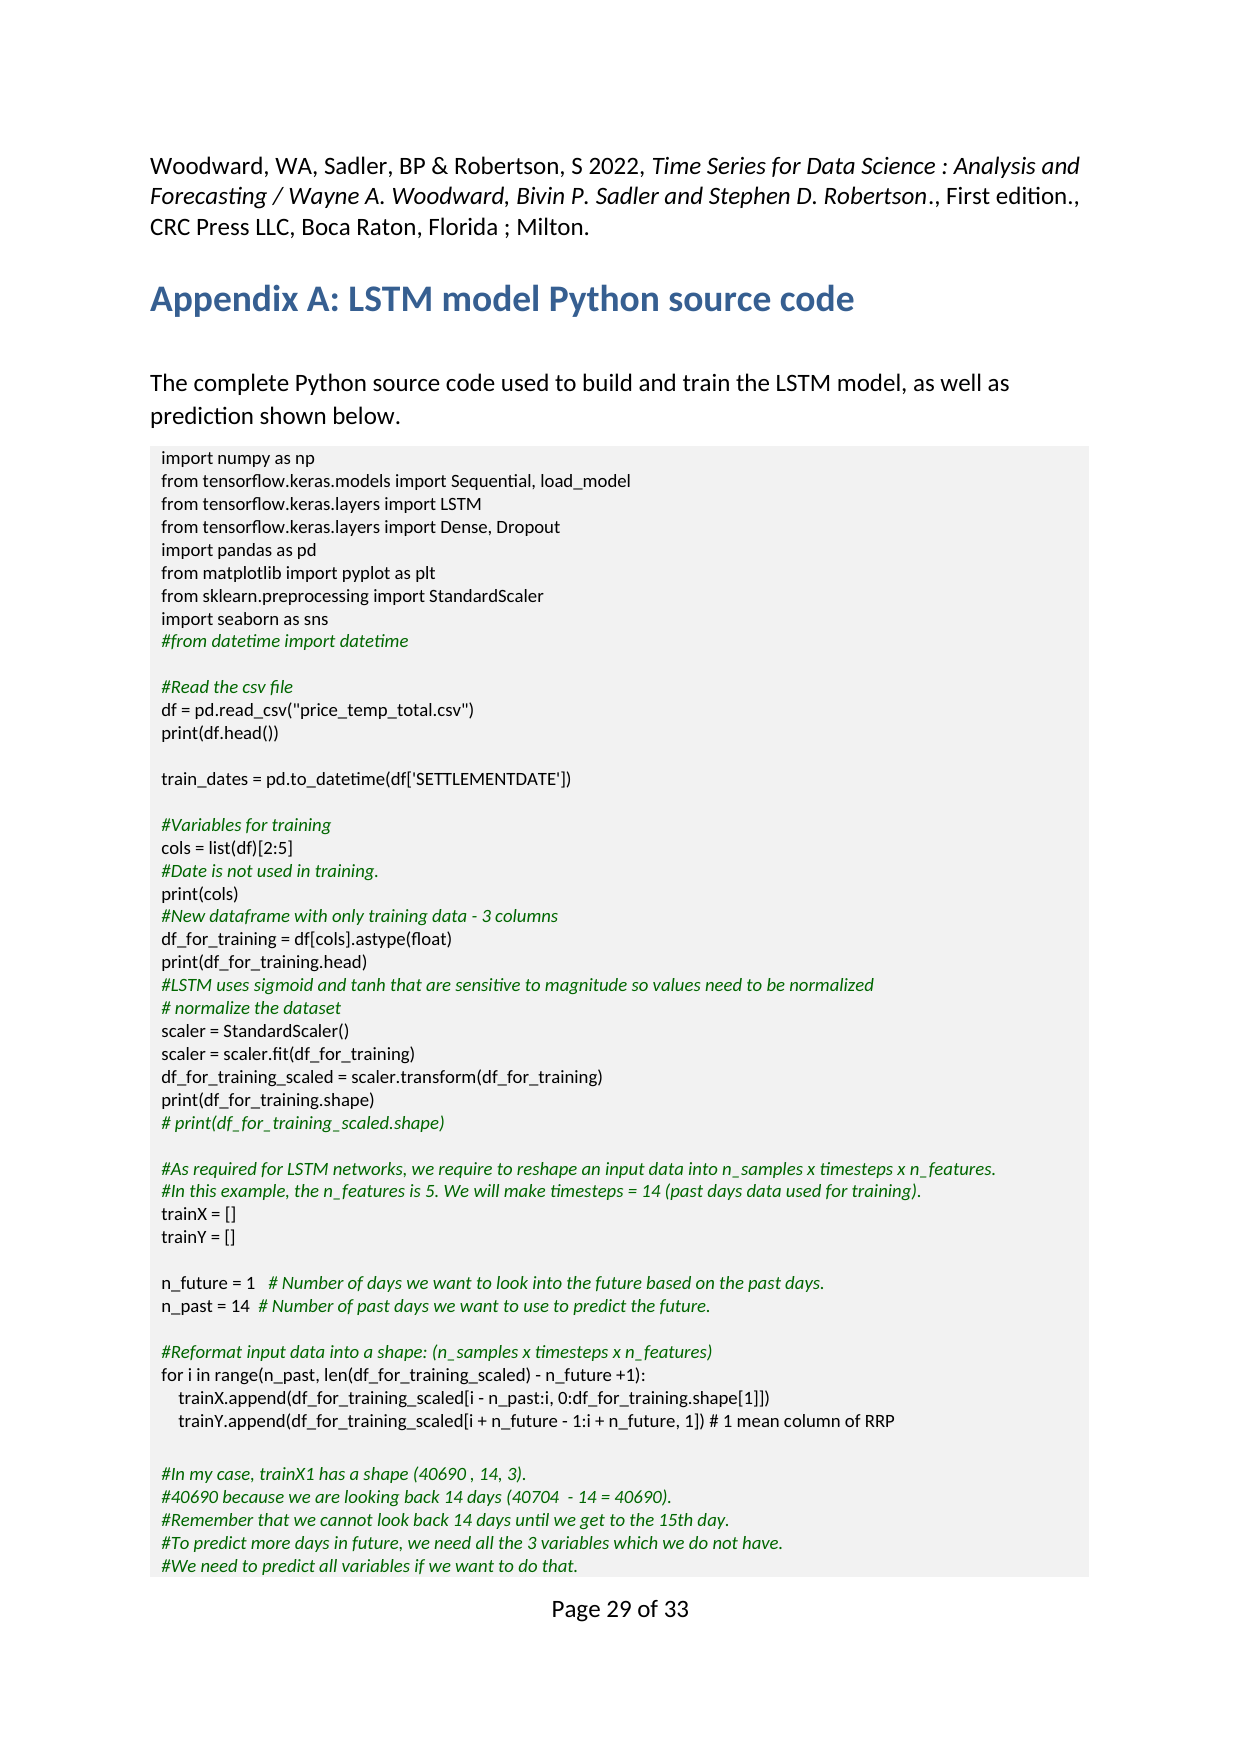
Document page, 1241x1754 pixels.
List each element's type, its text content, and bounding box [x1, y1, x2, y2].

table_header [150, 446, 1089, 1577]
text Woodward, WA, Sadler, BP & Robertson, S 2022, Time Series for Data Science : Analysis and Forecasting / Wayne A. Woodward, Bivin P. Sadler and Stephen D. Robertson., First edition., CRC Press LLC, Boca Raton, Florida ; Milton. [150, 150, 1090, 242]
text The complete Python source code used to build and train the LSTM model, as well as prediction shown below. [150, 367, 1090, 431]
subtitle Appendix A: LSTM model Python source code [150, 275, 1090, 321]
